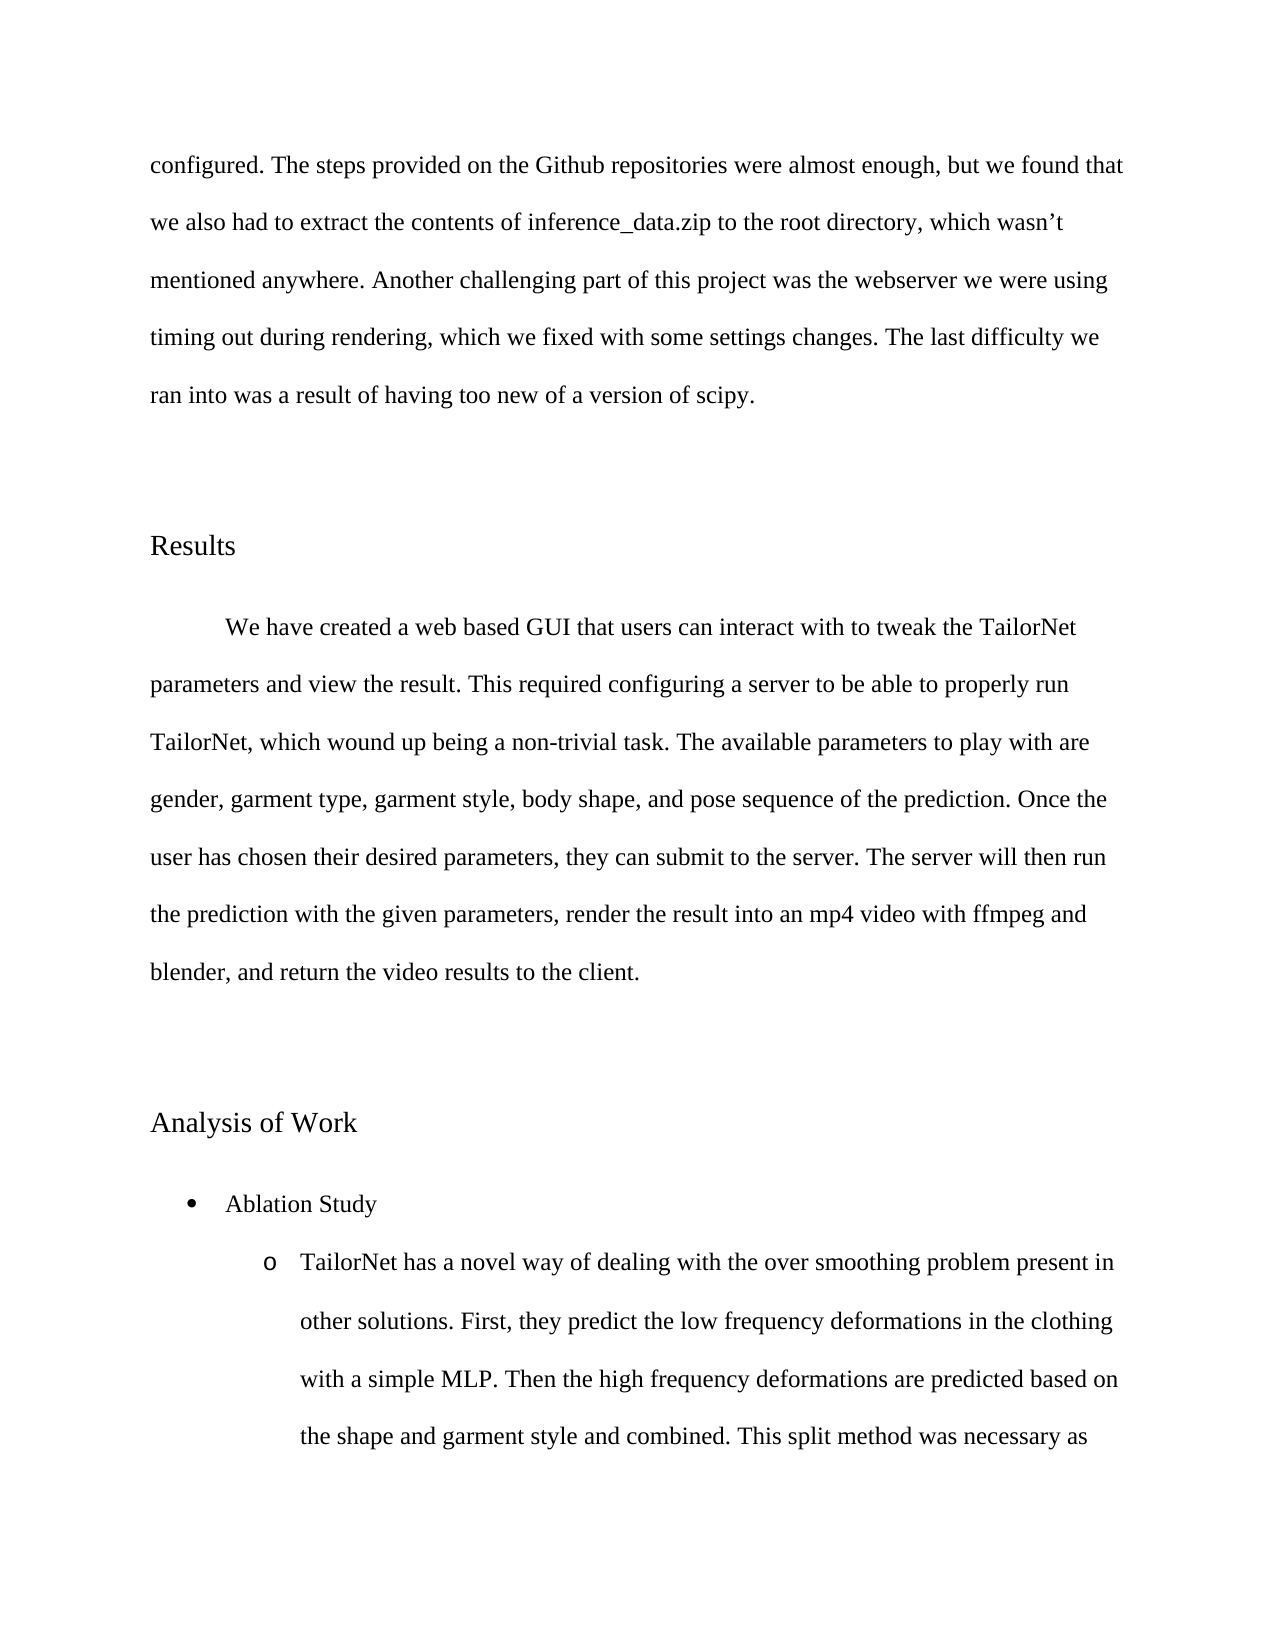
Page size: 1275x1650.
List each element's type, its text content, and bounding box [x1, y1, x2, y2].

text Results [150, 528, 1125, 562]
text We have created a web based GUI that users can interact with to tweak the TailorNet parameters and view the result. This required configuring a server to be able to properly run TailorNet, which wound up being a non-trivial task. The available parameters to play with are gender, garment type, garment style, body shape, and pose sequence of the prediction. Once the user has chosen their desired parameters, they can submit to the server. The server will then run the prediction with the given parameters, render the result into an mp4 video with ffmpeg and blender, and return the video results to the client. [150, 612, 1125, 986]
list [262, 1247, 1125, 1450]
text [150, 150, 1125, 409]
text Analysis of Work [150, 1105, 1125, 1139]
list Ablation Study [187, 1189, 1125, 1218]
